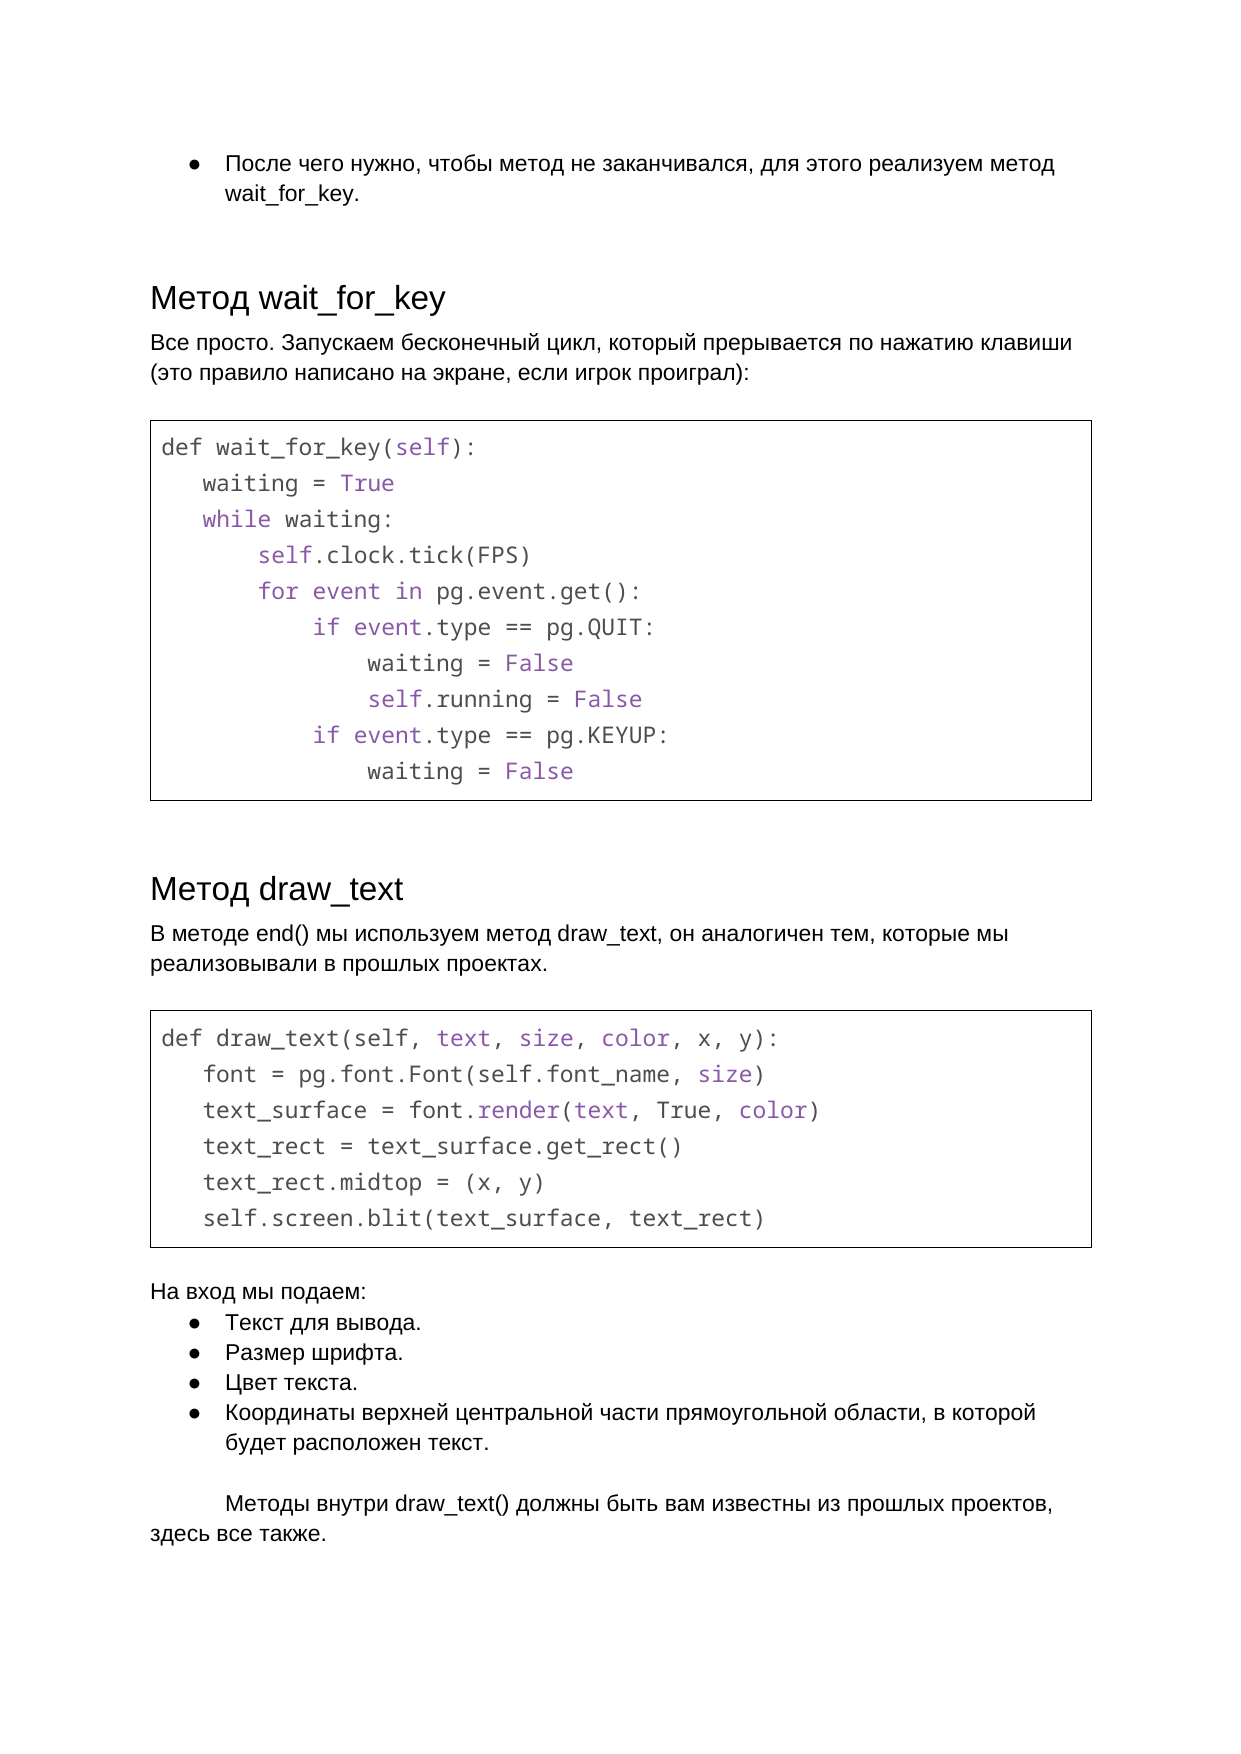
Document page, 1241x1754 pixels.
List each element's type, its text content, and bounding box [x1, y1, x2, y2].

text На вход мы подаем: [150, 1278, 1090, 1305]
list Размер шрифта. [187, 1339, 1090, 1365]
subtitle Метод draw_text [150, 869, 1090, 907]
table_header def wait_for_key(self): waiting = True while waiting: self.clock.tick(FPS) for event in pg.event.get(): if event.type == pg.QUIT: waiting = False self.running = False if event.type == pg.KEYUP: waiting = False [151, 421, 1091, 800]
list Координаты верхней центральной части прямоугольной области, в которой будет расположен текст. [187, 1399, 1090, 1456]
table_header def draw_text(self, text, size, color, x, y): font = pg.font.Font(self.font_name, size) text_surface = font.render(text, True, color) text_rect = text_surface.get_rect() text_rect.midtop = (x, y) self.screen.blit(text_surface, text_rect) [151, 1011, 1091, 1247]
text Методы внутри draw_text() должны быть вам известны из прошлых проектов, здесь все также. [150, 1490, 1090, 1546]
list После чего нужно, чтобы метод не заканчивался, для этого реализуем метод wait_for_key. [187, 150, 1090, 207]
list Текст для вывода. [187, 1308, 1090, 1335]
text В методе end() мы используем метод draw_text, он аналогичен тем, которые мы реализовывали в прошлых проектах. [150, 920, 1090, 976]
text Все просто. Запускаем бесконечный цикл, который прерывается по нажатию клавиши (это правило написано на экране, если игрок проиграл): [150, 329, 1090, 386]
subtitle Метод wait_for_key [150, 278, 1090, 317]
list Цвет текста. [187, 1369, 1090, 1395]
